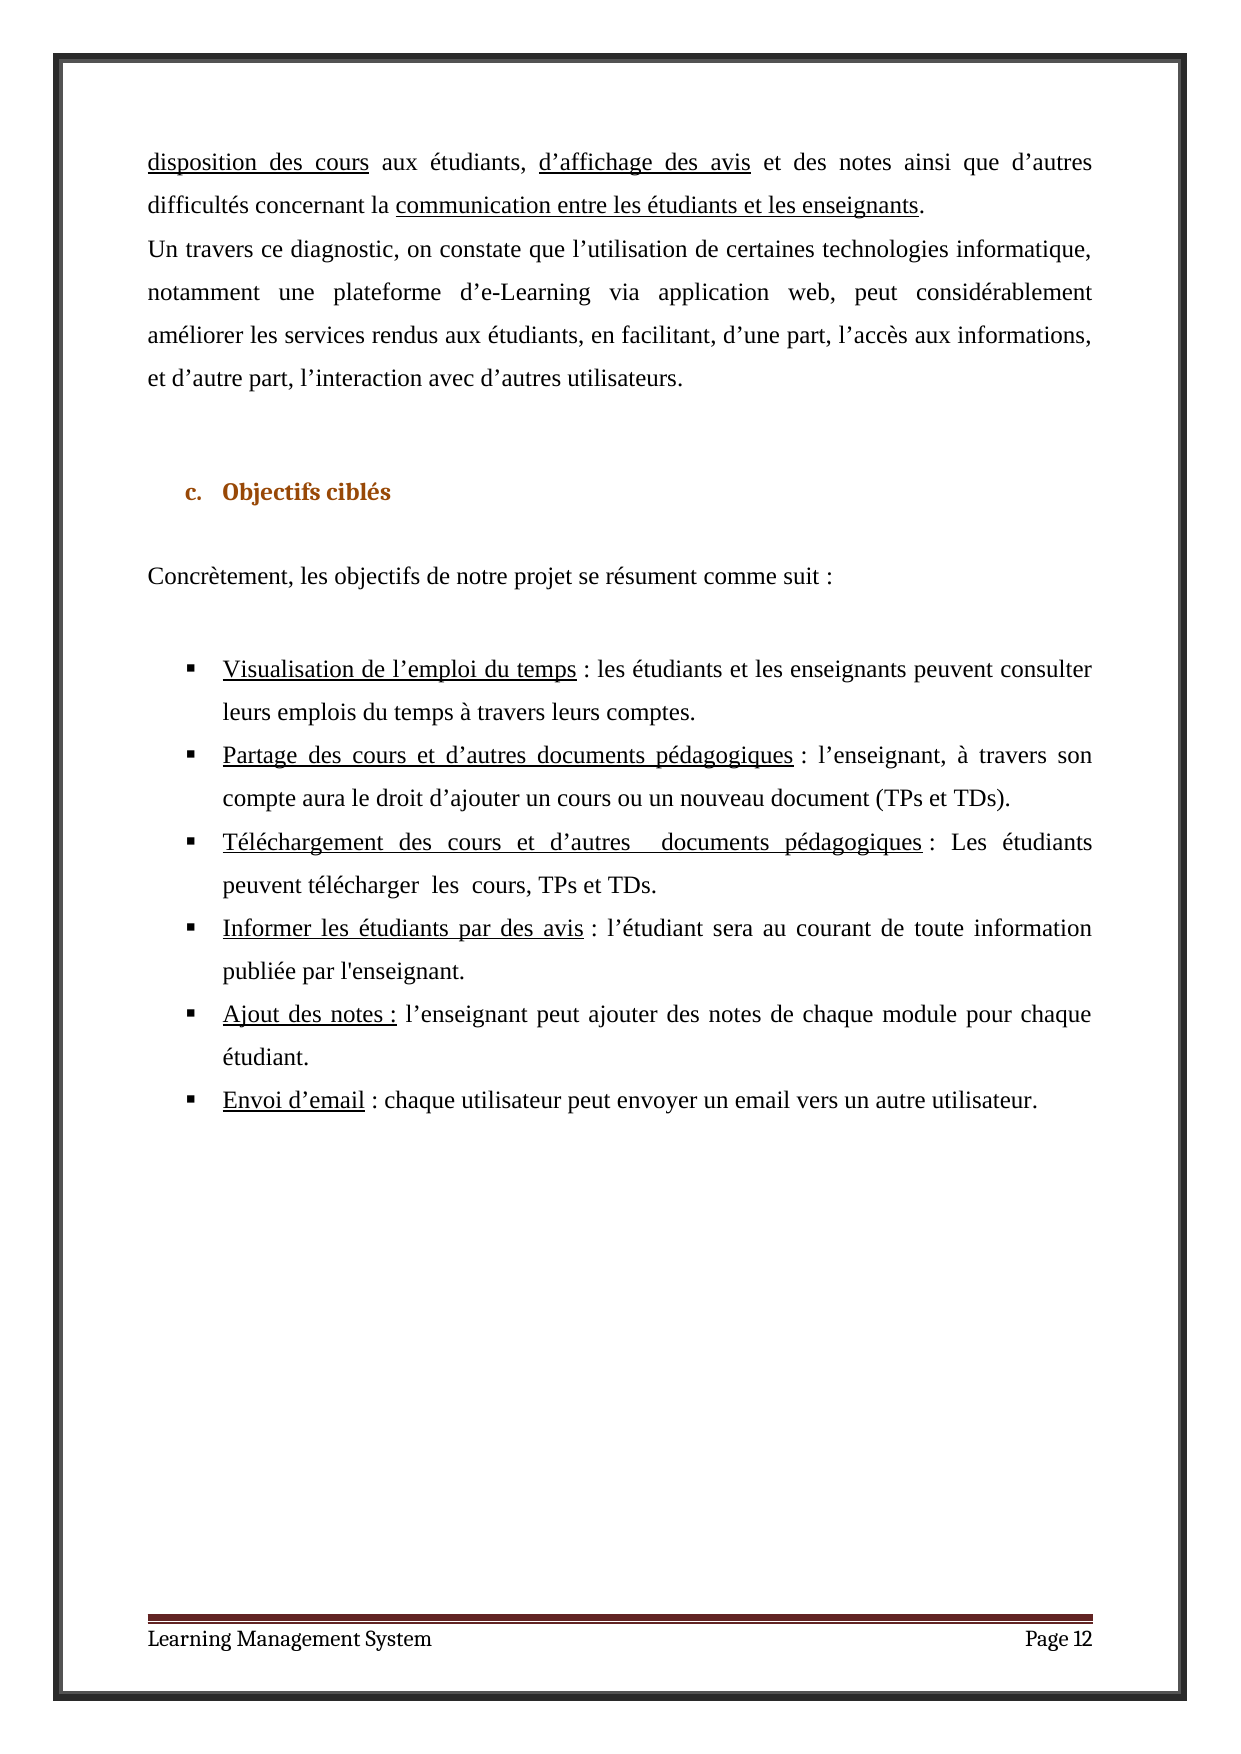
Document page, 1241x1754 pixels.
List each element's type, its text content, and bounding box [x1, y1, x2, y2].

list Envoi d’email : chaque utilisateur peut envoyer un email vers un autre utilisateur. [185, 1085, 1093, 1114]
subtitle Objectifs ciblés [185, 477, 1093, 506]
list Partage des cours et d’autres documents pédagogiques : l’enseignant, à travers son compte aura le droit d’ajouter un cours ou un nouveau document (TPs et TDs). [185, 740, 1093, 812]
text Concrètement, les objectifs de notre projet se résument comme suit : [147, 561, 1093, 589]
list Informer les étudiants par des avis : l’étudiant sera au courant de toute information publiée par l'enseignant. [185, 913, 1093, 985]
list Téléchargement des cours et d’autres documents pédagogiques : Les étudiants peuvent télécharger les cours, TPs et TDs. [185, 827, 1093, 898]
text Un travers ce diagnostic, on constate que l’utilisation de certaines technologies informatique, notamment une plateforme d’e-Learning via application web, peut considérablement améliorer les services rendus aux étudiants, en facilitant, d’une part, l’accès aux informations, et d’autre part, l’interaction avec d’autres utilisateurs. [147, 234, 1093, 392]
list Ajout des notes : l’enseignant peut ajouter des notes de chaque module pour chaque étudiant. [185, 999, 1093, 1071]
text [147, 147, 1093, 219]
list Visualisation de l’emploi du temps : les étudiants et les enseignants peuvent consulter leurs emplois du temps à travers leurs comptes. [185, 654, 1093, 726]
